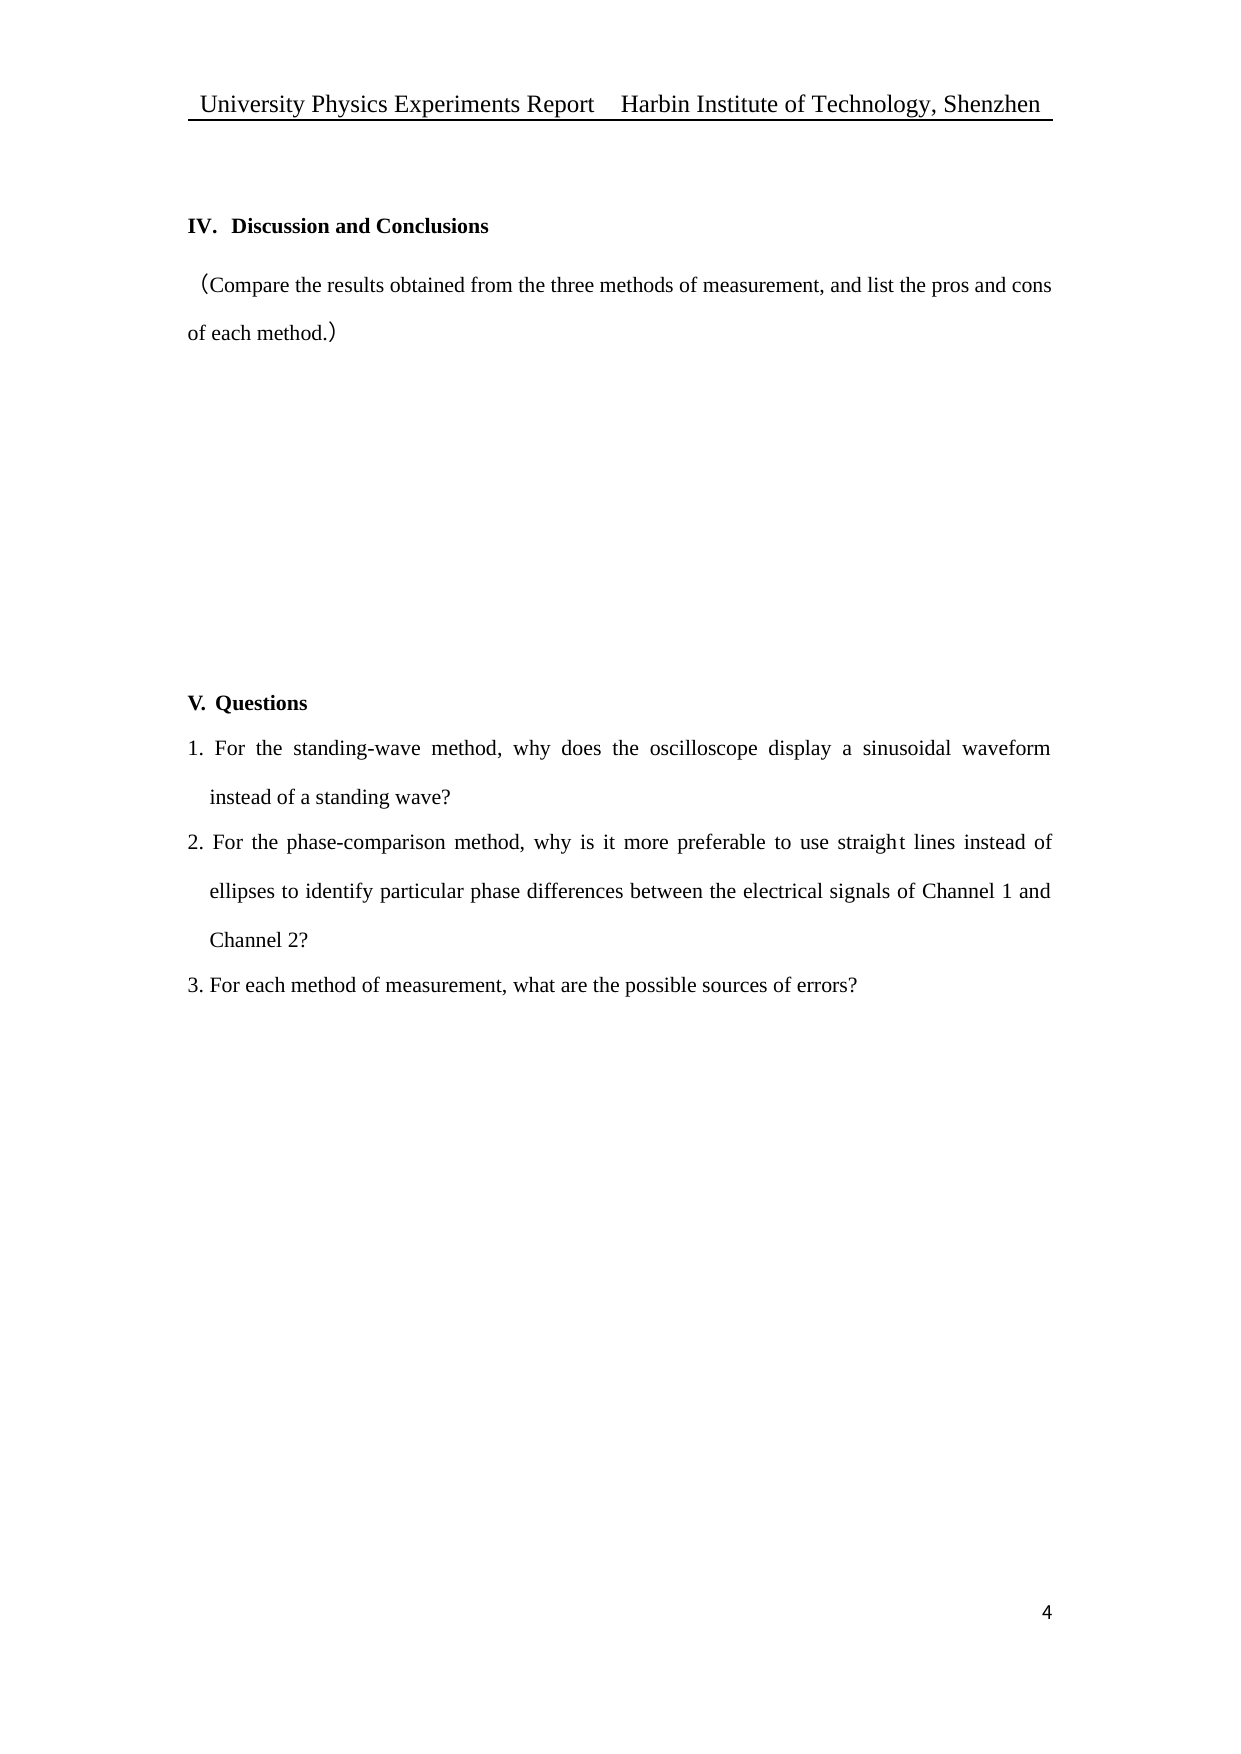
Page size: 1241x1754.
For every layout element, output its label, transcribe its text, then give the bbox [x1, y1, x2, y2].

text （Compare the results obtained from the three methods of measurement, and list the pros and cons of each method.） [187, 267, 1053, 346]
text 1. For the standing-wave method, why does the oscilloscope display a sinusoidal waveform instead of a standing wave? [187, 732, 1053, 813]
text IV. Discussion and Conclusions [187, 213, 1053, 238]
text V. Questions [187, 686, 1053, 719]
text 2. For the phase-comparison method, why is it more preferable to use straight lines instead of ellipses to identify particular phase differences between the electrical signals of Channel 1 and Channel 2? [187, 825, 1053, 955]
text 3. For each method of measurement, what are the possible sources of errors? [187, 968, 1053, 1001]
